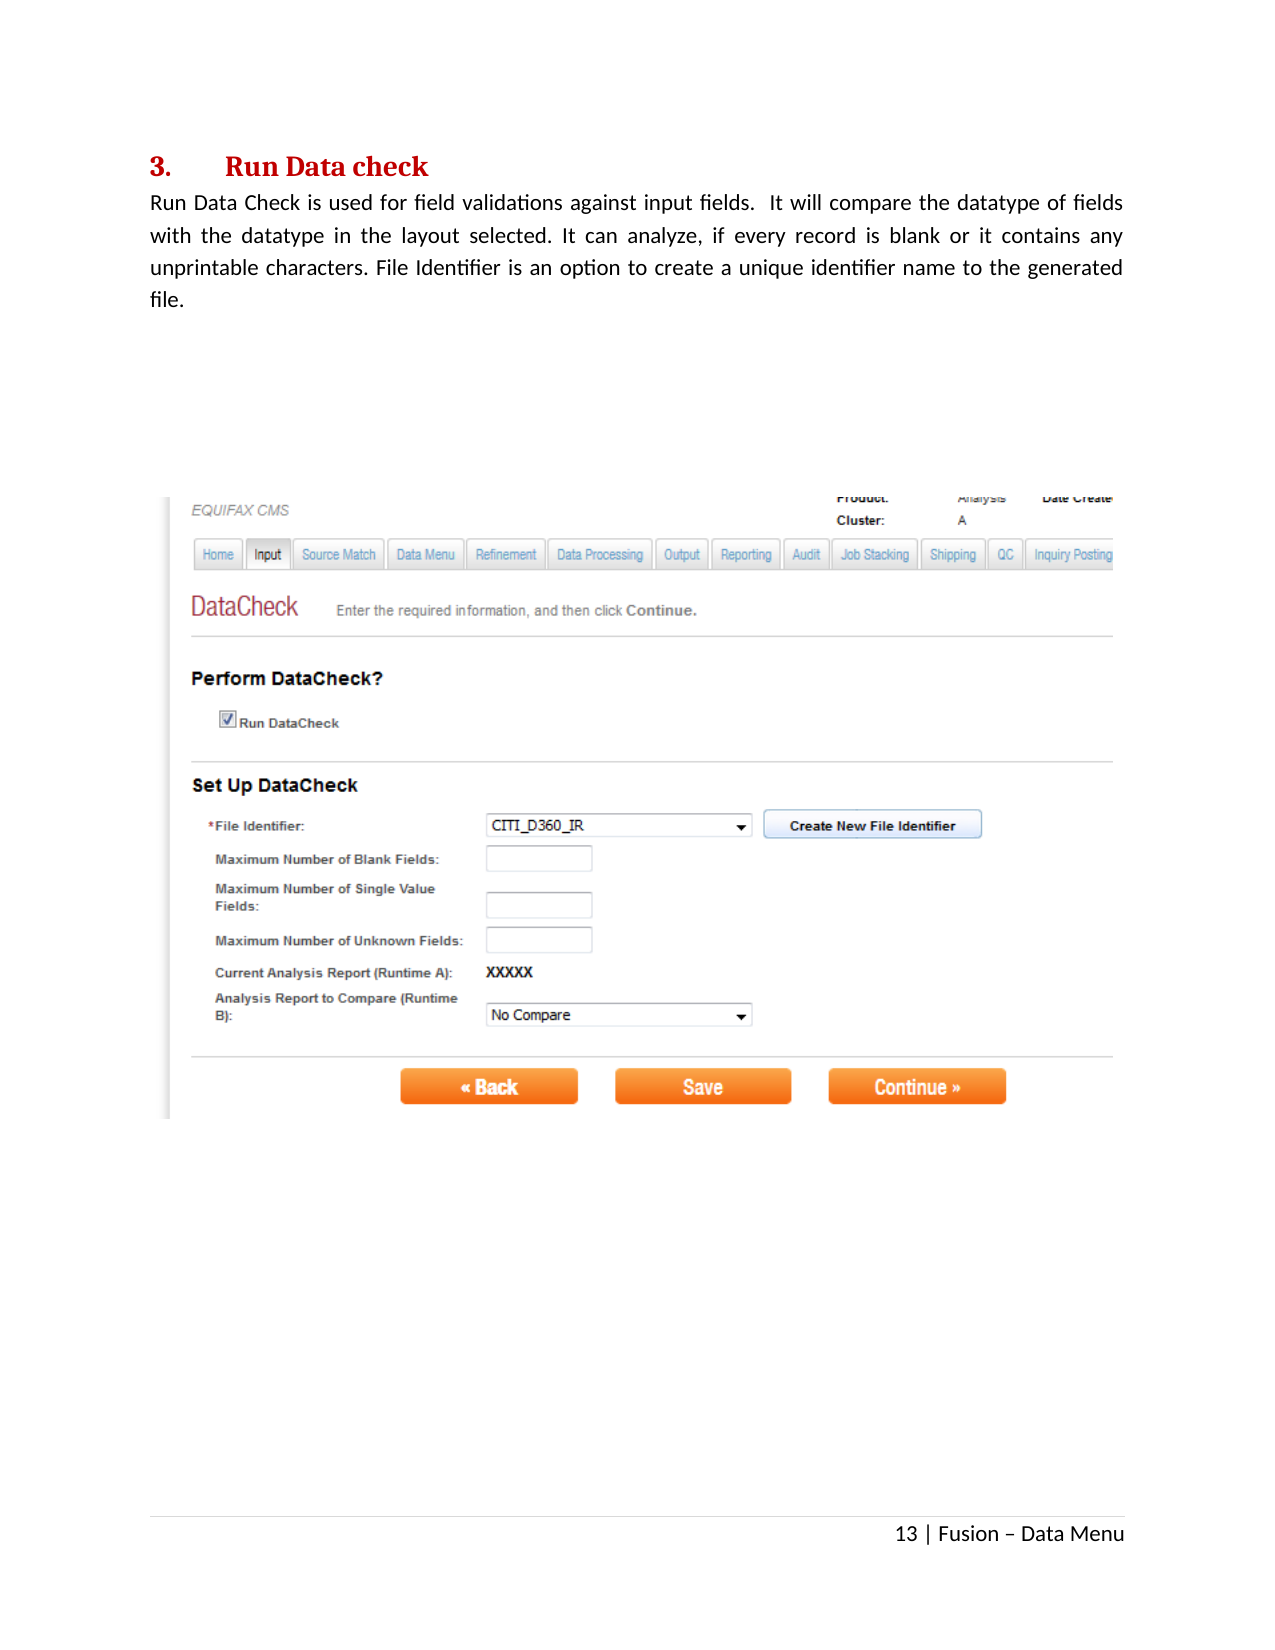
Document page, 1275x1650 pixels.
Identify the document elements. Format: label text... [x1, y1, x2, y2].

subtitle 3. Run Data check [150, 150, 1125, 183]
picture [150, 497, 1113, 1119]
text Run Data Check is used for field validations against input fields. It will compare the datatype of fields with the datatype in the layout selected. It can analyze, if every record is blank or it contains any unprintable characters. File Identifier is an option to create a unique identifier name to the generated file. [150, 188, 1125, 313]
